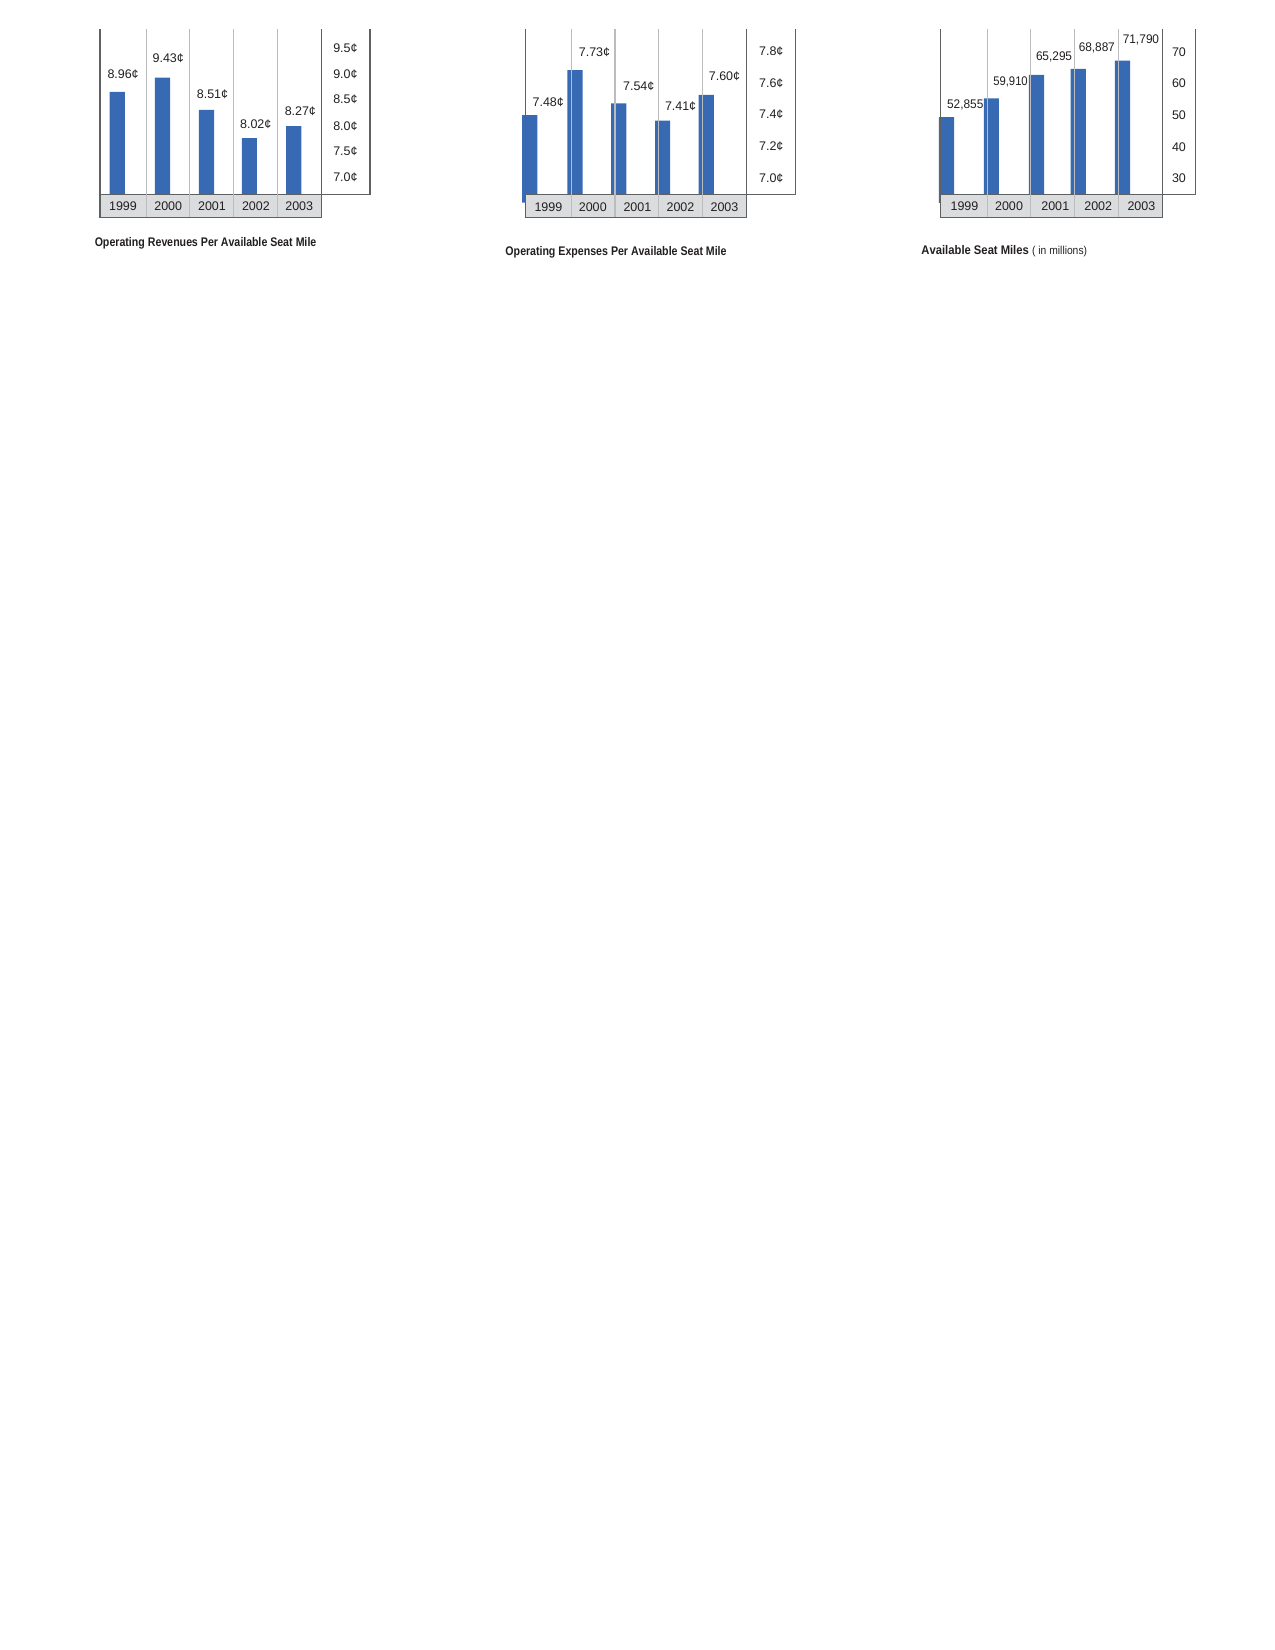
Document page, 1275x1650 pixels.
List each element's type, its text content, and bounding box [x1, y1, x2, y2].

text Available Seat Miles ( in millions) [921, 242, 1233, 257]
text Operating Revenues Per Available Seat Mile [94, 235, 342, 249]
text Operating Expenses Per Available Seat Mile [505, 243, 752, 257]
